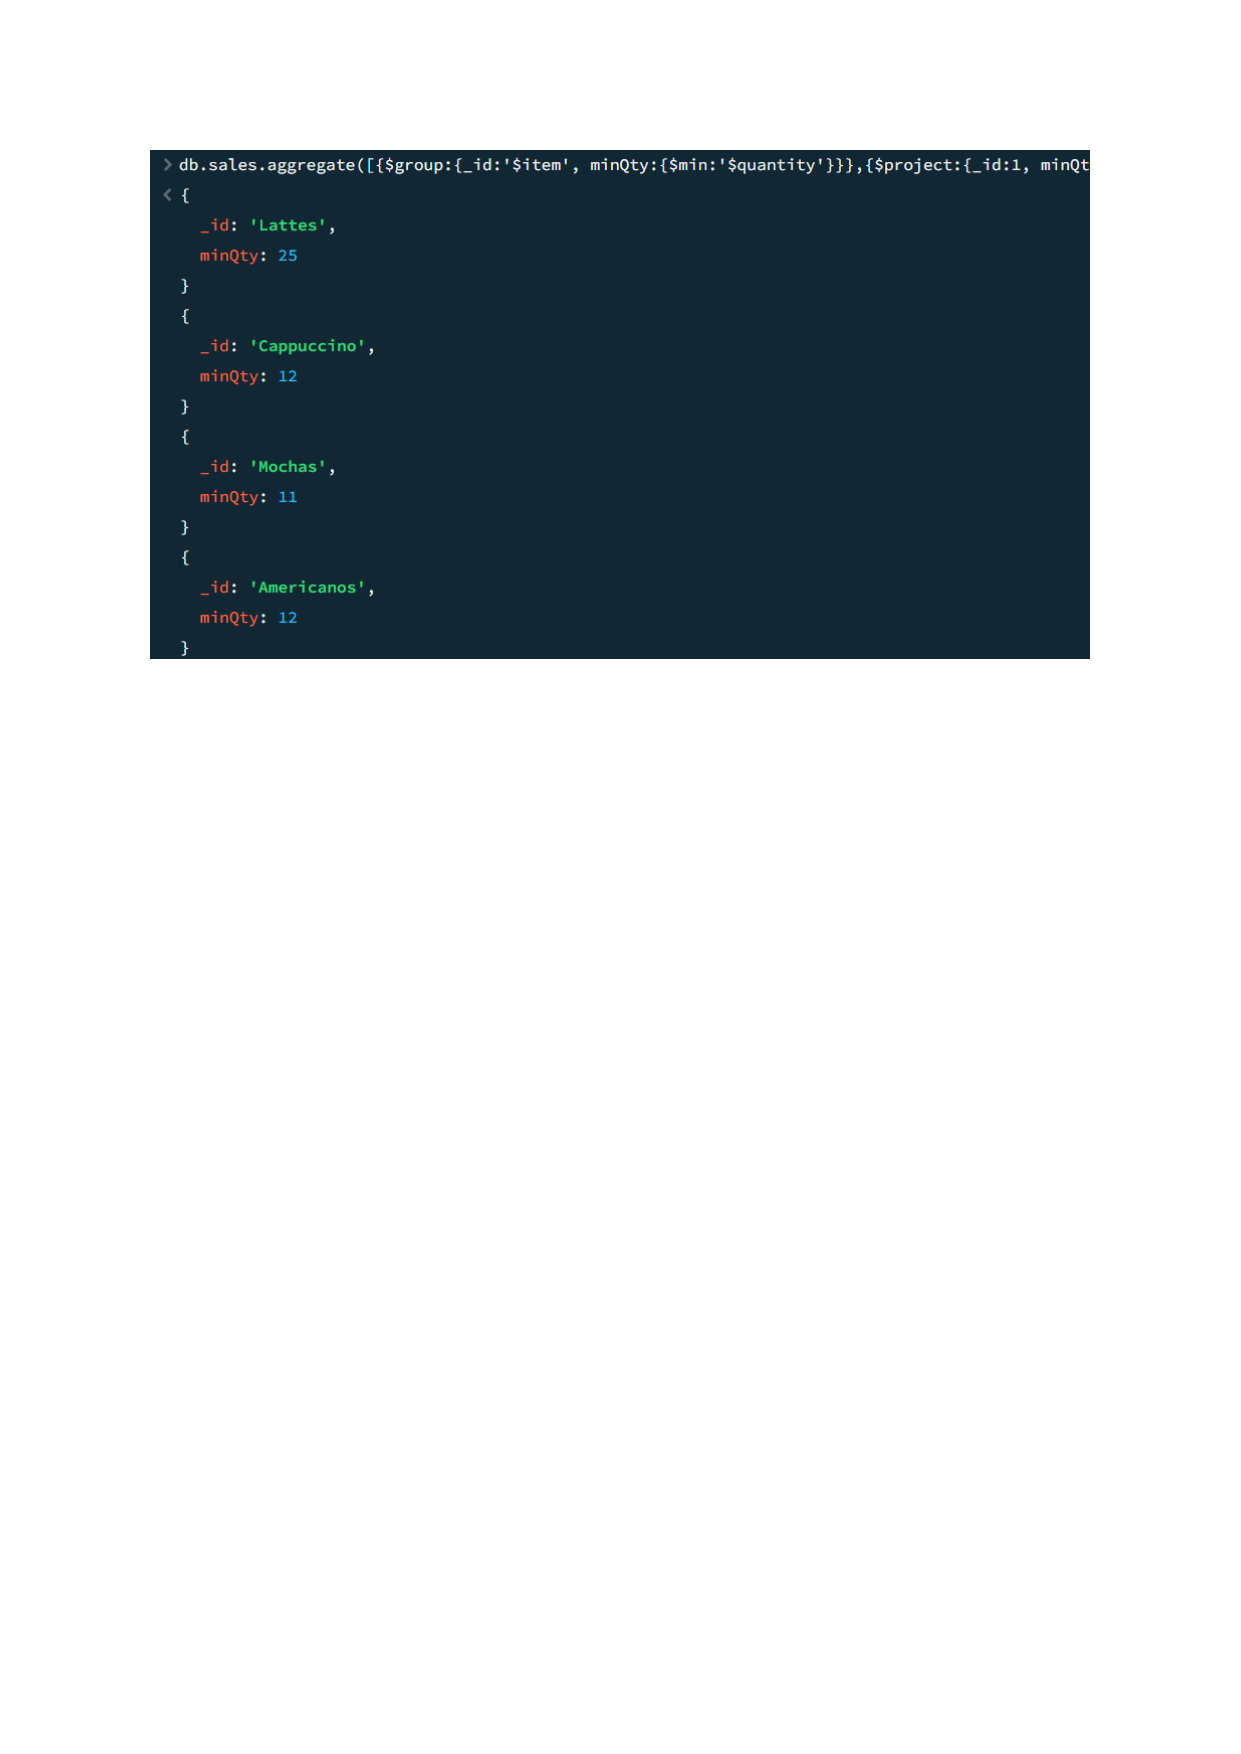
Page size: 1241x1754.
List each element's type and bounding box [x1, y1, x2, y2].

picture [150, 150, 1090, 659]
